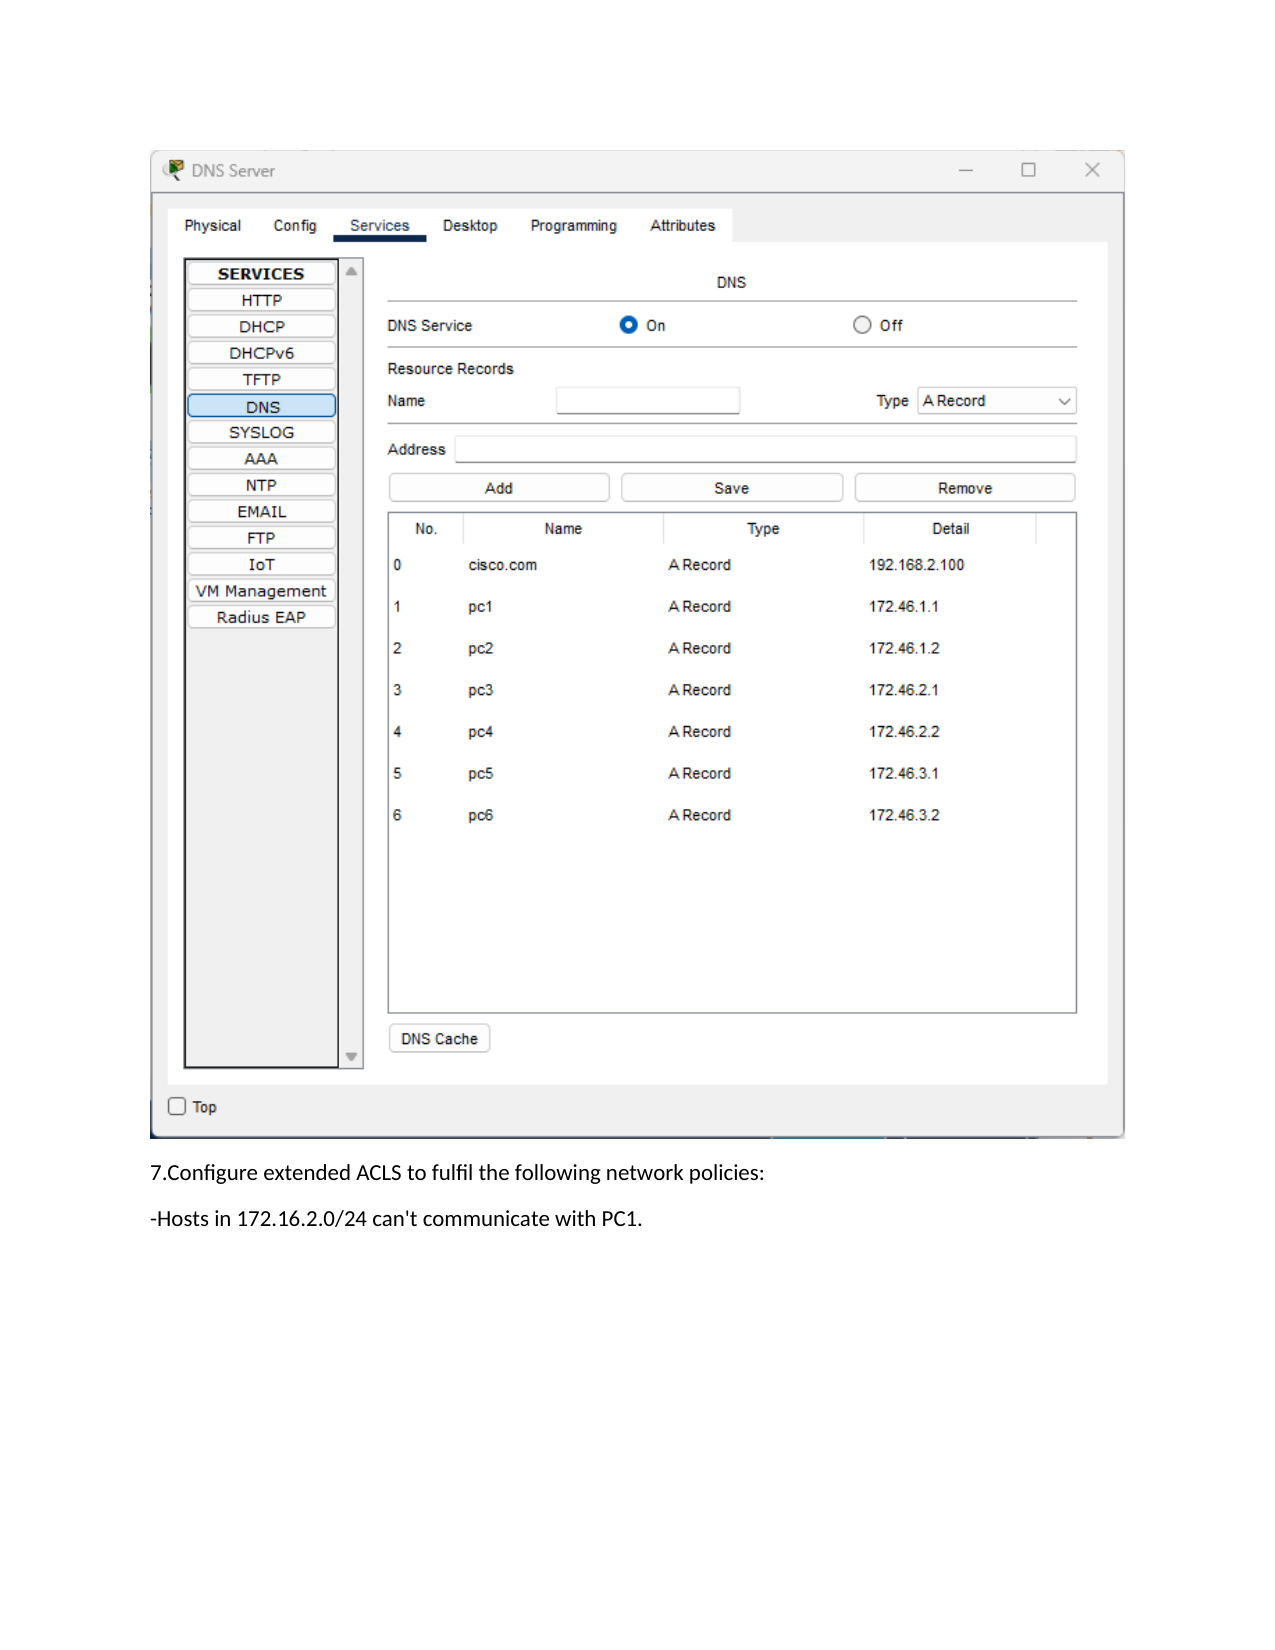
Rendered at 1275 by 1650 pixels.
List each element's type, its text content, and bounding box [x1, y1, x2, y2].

text 7.Configure extended ACLS to fulfil the following network policies: [150, 1158, 1125, 1186]
picture [150, 150, 1125, 1139]
text -Hosts in 172.16.2.0/24 can't communicate with PC1. [150, 1204, 1125, 1233]
